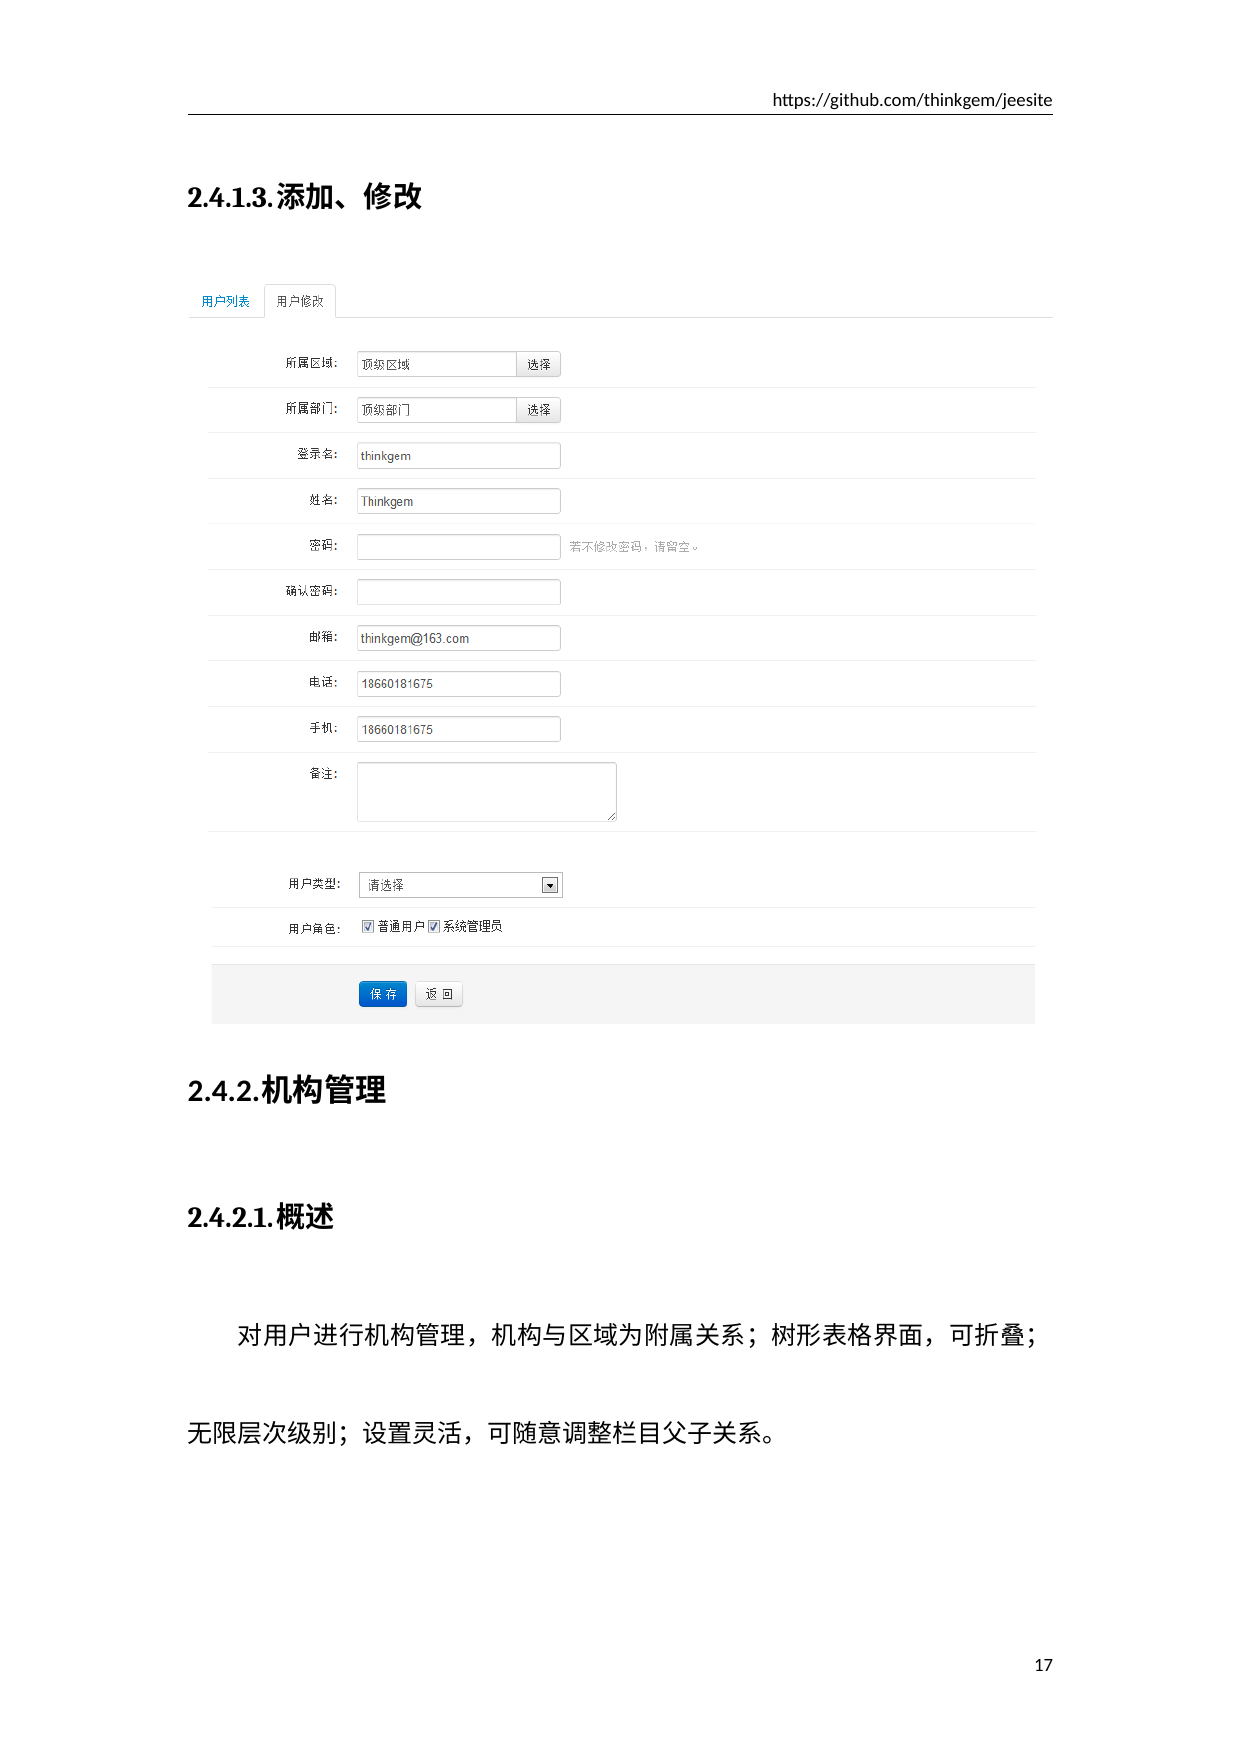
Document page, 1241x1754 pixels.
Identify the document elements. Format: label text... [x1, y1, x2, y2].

list 对用户进行机构管理，机构与区域为附属关系；树形表格界面，可折叠；无限层次级别；设置灵活，可随意调整栏目父子关系。 [187, 1301, 1053, 1464]
picture [187, 865, 1053, 1027]
subtitle 添加、修改 [187, 162, 1053, 227]
subtitle 机构管理 [187, 1055, 1053, 1120]
subtitle 概述 [187, 1182, 1053, 1247]
picture [187, 280, 1053, 835]
